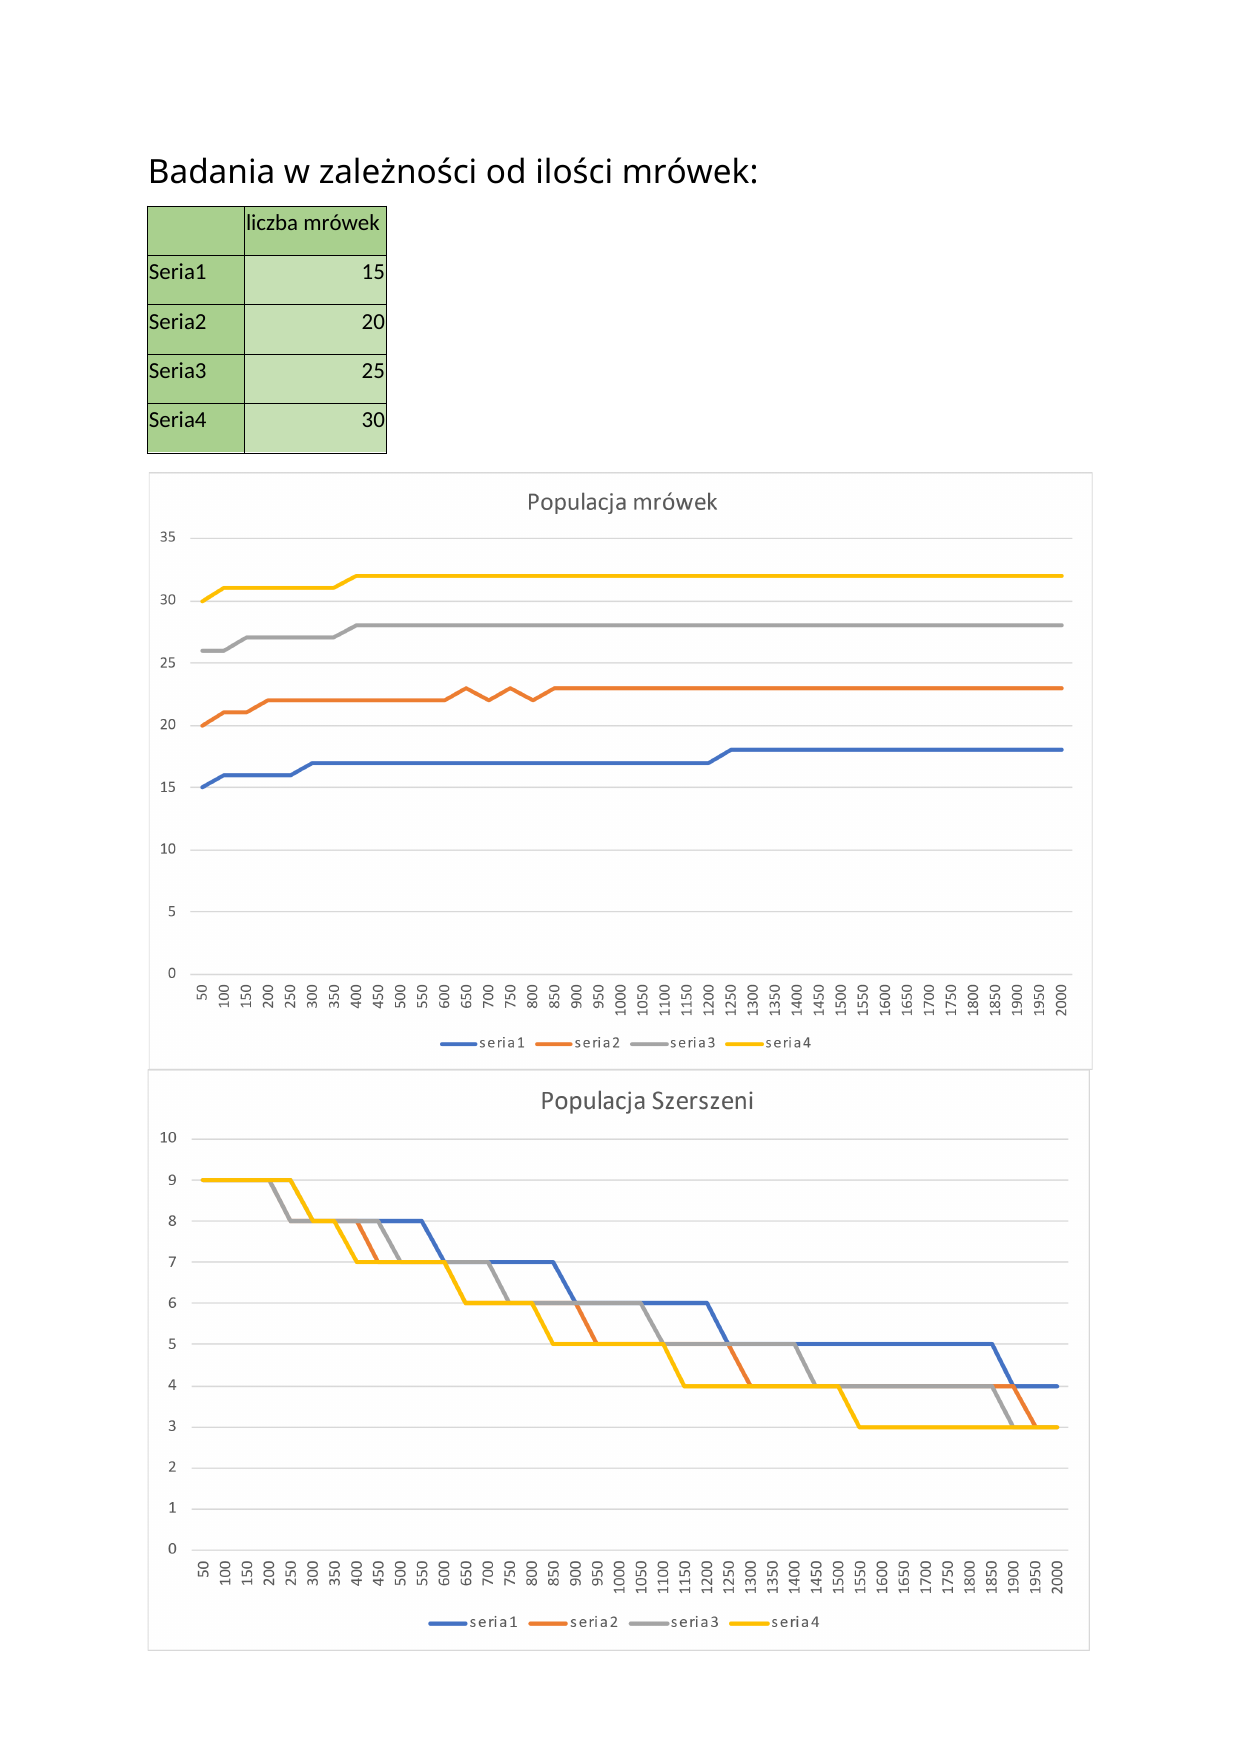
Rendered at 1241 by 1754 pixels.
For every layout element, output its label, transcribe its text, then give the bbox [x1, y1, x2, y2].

table_cell Seria2 [148, 305, 244, 354]
picture [147, 472, 1093, 1651]
table_cell Seria3 [148, 355, 244, 403]
table_cell 15 [245, 256, 386, 304]
table_cell 25 [245, 355, 386, 403]
table_cell 20 [245, 305, 386, 354]
table_cell Seria1 [148, 256, 244, 304]
table_header liczba mrówek [245, 207, 386, 255]
table_header [148, 207, 244, 255]
table_cell Seria4 [148, 404, 244, 452]
subtitle Badania w zależności od ilości mrówek: [148, 148, 1092, 193]
table_cell 30 [245, 404, 386, 452]
